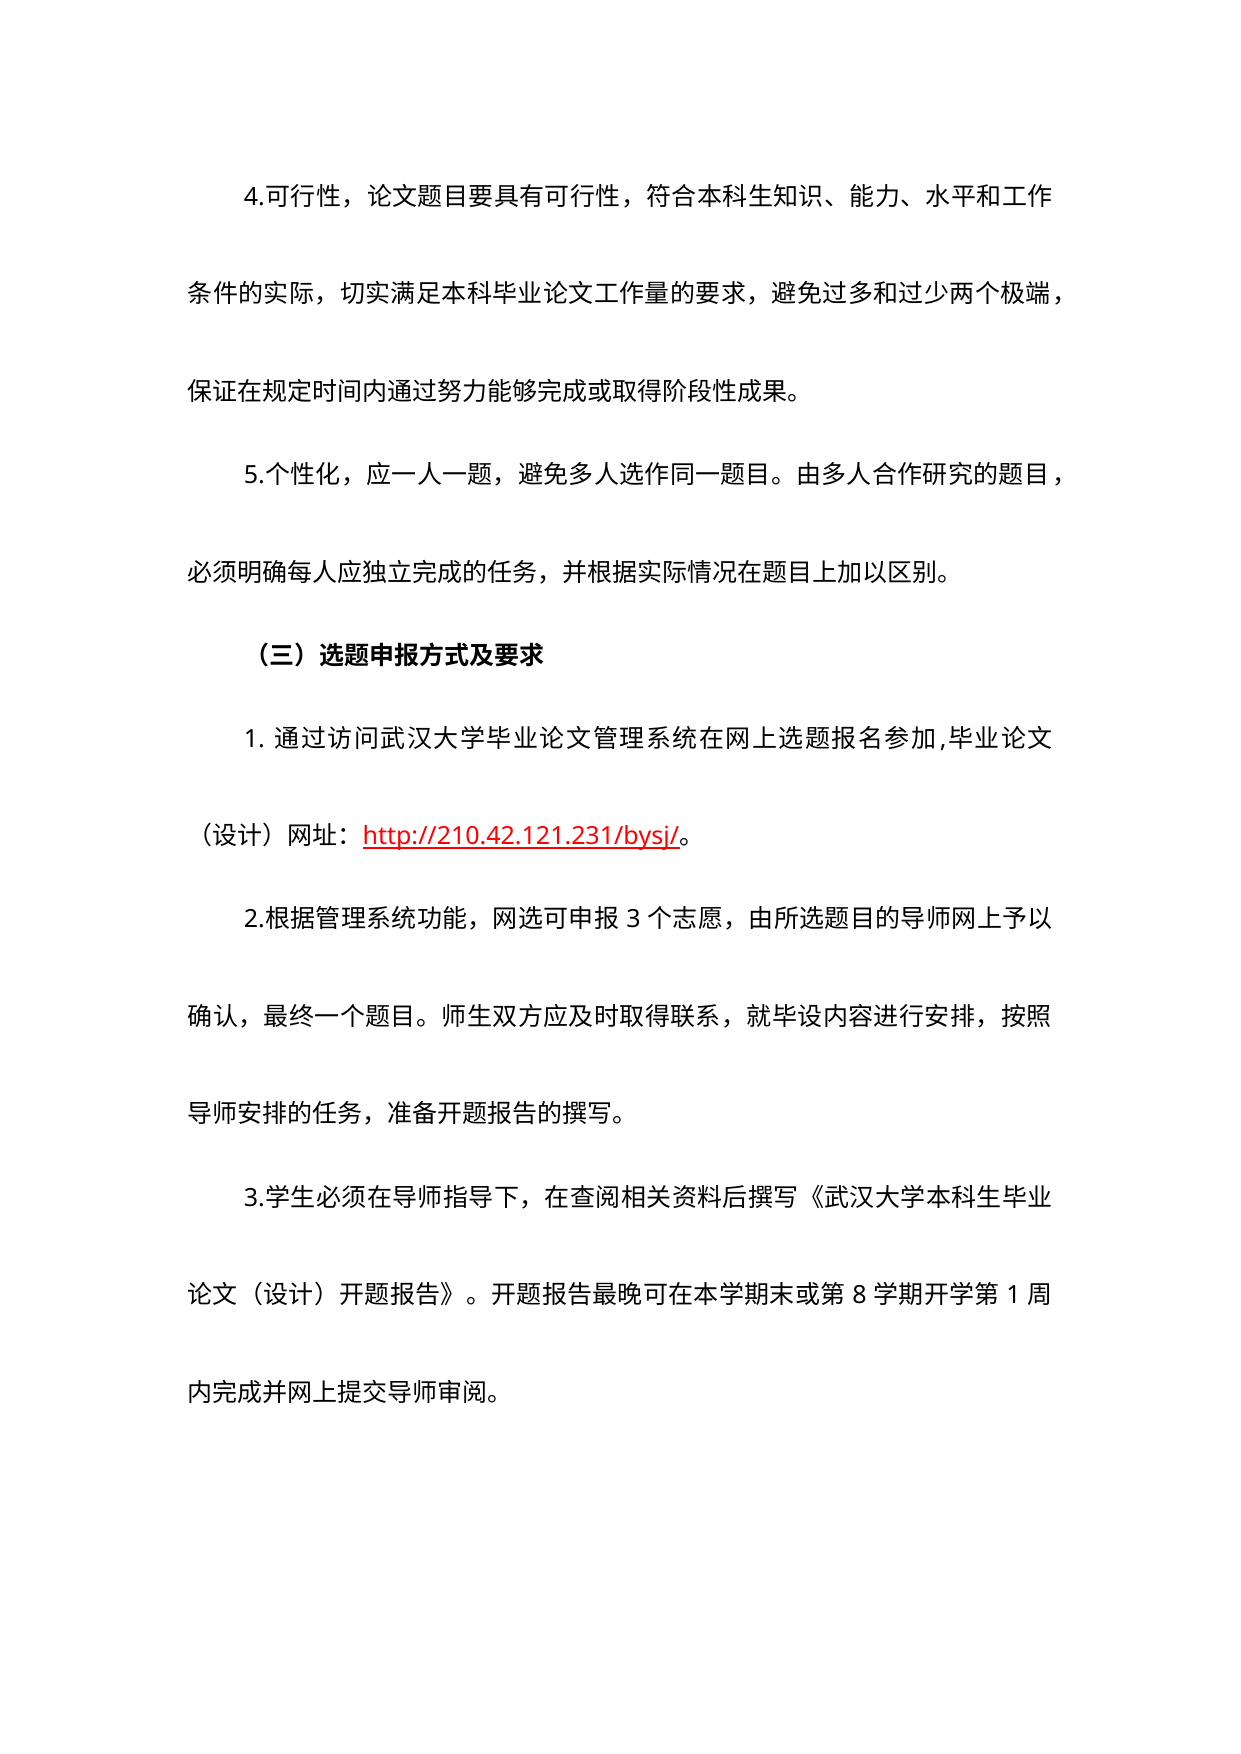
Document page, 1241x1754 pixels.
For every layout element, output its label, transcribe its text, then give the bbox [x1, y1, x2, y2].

text 4.可行性，论文题目要具有可行性，符合本科生知识、能力、水平和工作条件的实际，切实满足本科毕业论文工作量的要求，避免过多和过少两个极端，保证在规定时间内通过努力能够完成或取得阶段性成果。 [187, 162, 1053, 422]
text （三）选题申报方式及要求 [187, 621, 1053, 686]
text 2.根据管理系统功能，网选可申报 3 个志愿，由所选题目的导师网上予以确认，最终一个题目。师生双方应及时取得联系，就毕设内容进行安排，按照导师安排的任务，准备开题报告的撰写。 [187, 884, 1053, 1144]
text 5.个性化，应一人一题，避免多人选作同一题目。由多人合作研究的题目，必须明确每人应独立完成的任务，并根据实际情况在题目上加以区别。 [187, 440, 1053, 603]
text 1. 通过访问武汉大学毕业论文管理系统在网上选题报名参加,毕业论文（设计）网址：http://210.42.121.231/bysj/。 [187, 704, 1053, 866]
text 3.学生必须在导师指导下，在查阅相关资料后撰写《武汉大学本科生毕业论文（设计）开题报告》。开题报告最晚可在本学期末或第 8 学期开学第 1 周内完成并网上提交导师审阅。 [187, 1163, 1053, 1423]
